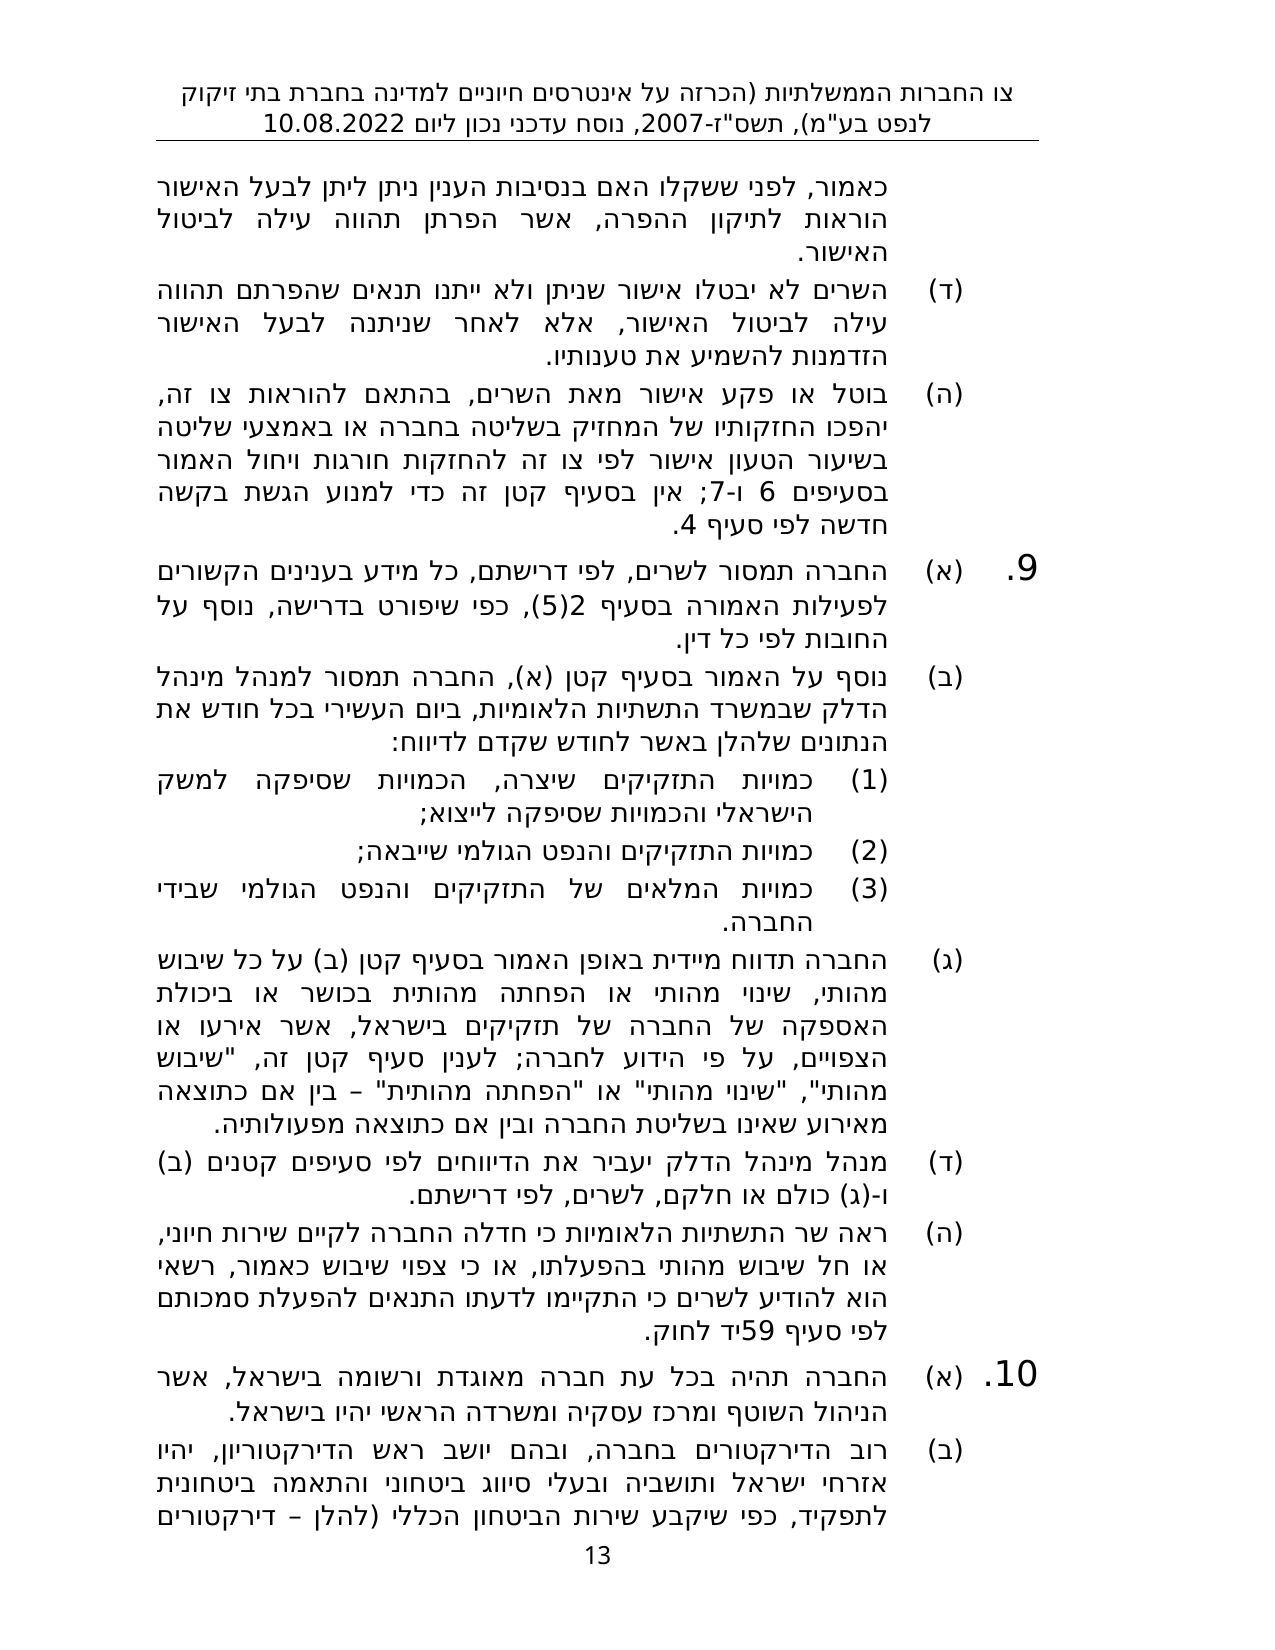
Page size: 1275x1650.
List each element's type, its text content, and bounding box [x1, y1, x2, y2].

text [156, 177, 964, 241]
text (ה) בוטל או פקע אישור מאת השרים, בהתאם להוראות צו זה, יהפכו החזקותיו של המחזיק בשליטה בחברה או באמצעי שליטה בשיעור הטעון אישור לפי צו זה להחזקות חורגות ויחול האמור בסעיפים 6 ו-7; אין בסעיף קטן זה כדי למנוע הגשת בקשה חדשה לפי סעיף 4. [156, 554, 964, 716]
text (ד) מנהל מינהל הדלק יעביר את הדיווחים לפי סעיפים קטנים (ב) ו-(ג) כולם או חלקם, לשרים, לפי דרישתם. [156, 1322, 964, 1386]
text 9. (א) החברה תמסור לשרים, לפי דרישתם, כל מידע בענינים הקשורים לפעילות האמורה בסעיף 2(5), כפי שיפורט בדרישה, נוסף על החובות לפי כל דין. [156, 723, 1039, 830]
text (ג) הפר מי שקיבל אישור מאת השרים תנאי מהתנאים הקבועים בצו זה או באישור, רשאים השרים לבטל את האישור או לקצוב מועדים ותנאים לתיקון ההפרה; ואולם לא יבטלו השרים אישור כאמור, לפני ששקלו האם בנסיבות הענין ניתן ליתן לבעל האישור הוראות לתיקון ההפרה, אשר הפרתן תהווה עילה לביטול האישור. [156, 248, 964, 443]
text (1) כמויות התזקיקים שיצרה, הכמויות שסיפקה למשק הישראלי והכמויות שסיפקה לייצוא; [156, 940, 889, 1004]
text (ג) החברה תדווח מיידית באופן האמור בסעיף קטן (ב) על כל שיבוש מהותי, שינוי מהותי או הפחתה מהותית בכושר או ביכולת האספקה של החברה של תזקיקים בישראל, אשר אירעו או הצפויים, על פי הידוע לחברה; לענין סעיף קטן זה, "שיבוש מהותי", "שינוי מהותי" או "הפחתה מהותית" – בין אם כתוצאה מאירוע שאינו בשליטת החברה ובין אם כתוצאה מפעולותיה. [156, 1119, 964, 1315]
text (3) כמויות המלאים של התזקיקים והנפט הגולמי שבידי החברה. [156, 1049, 889, 1113]
text (ב) נוסף על האמור בסעיף קטן (א), החברה תמסור למנהל מינהל הדלק שבמשרד התשתיות הלאומיות, ביום העשירי בכל חודש את הנתונים שלהלן באשר לחודש שקדם לדיווח: [156, 836, 964, 933]
text (ה) ראה שר התשתיות הלאומיות כי חדלה החברה לקיים שירות חיוני, או חל שיבוש מהותי בהפעלתו, או כי צפוי שיבוש כאמור, רשאי הוא להודיע לשרים כי התקיימו לדעתו התנאים להפעלת סמכותם לפי סעיף 59יד לחוק. [156, 1392, 964, 1522]
text (2) כמויות התזקיקים והנפט הגולמי שייבאה; [156, 1011, 889, 1042]
text (ד) השרים לא יבטלו אישור שניתן ולא ייתנו תנאים שהפרתם תהווה עילה לביטול האישור, אלא לאחר שניתנה לבעל האישור הזדמנות להשמיע את טענותיו. [156, 450, 964, 547]
